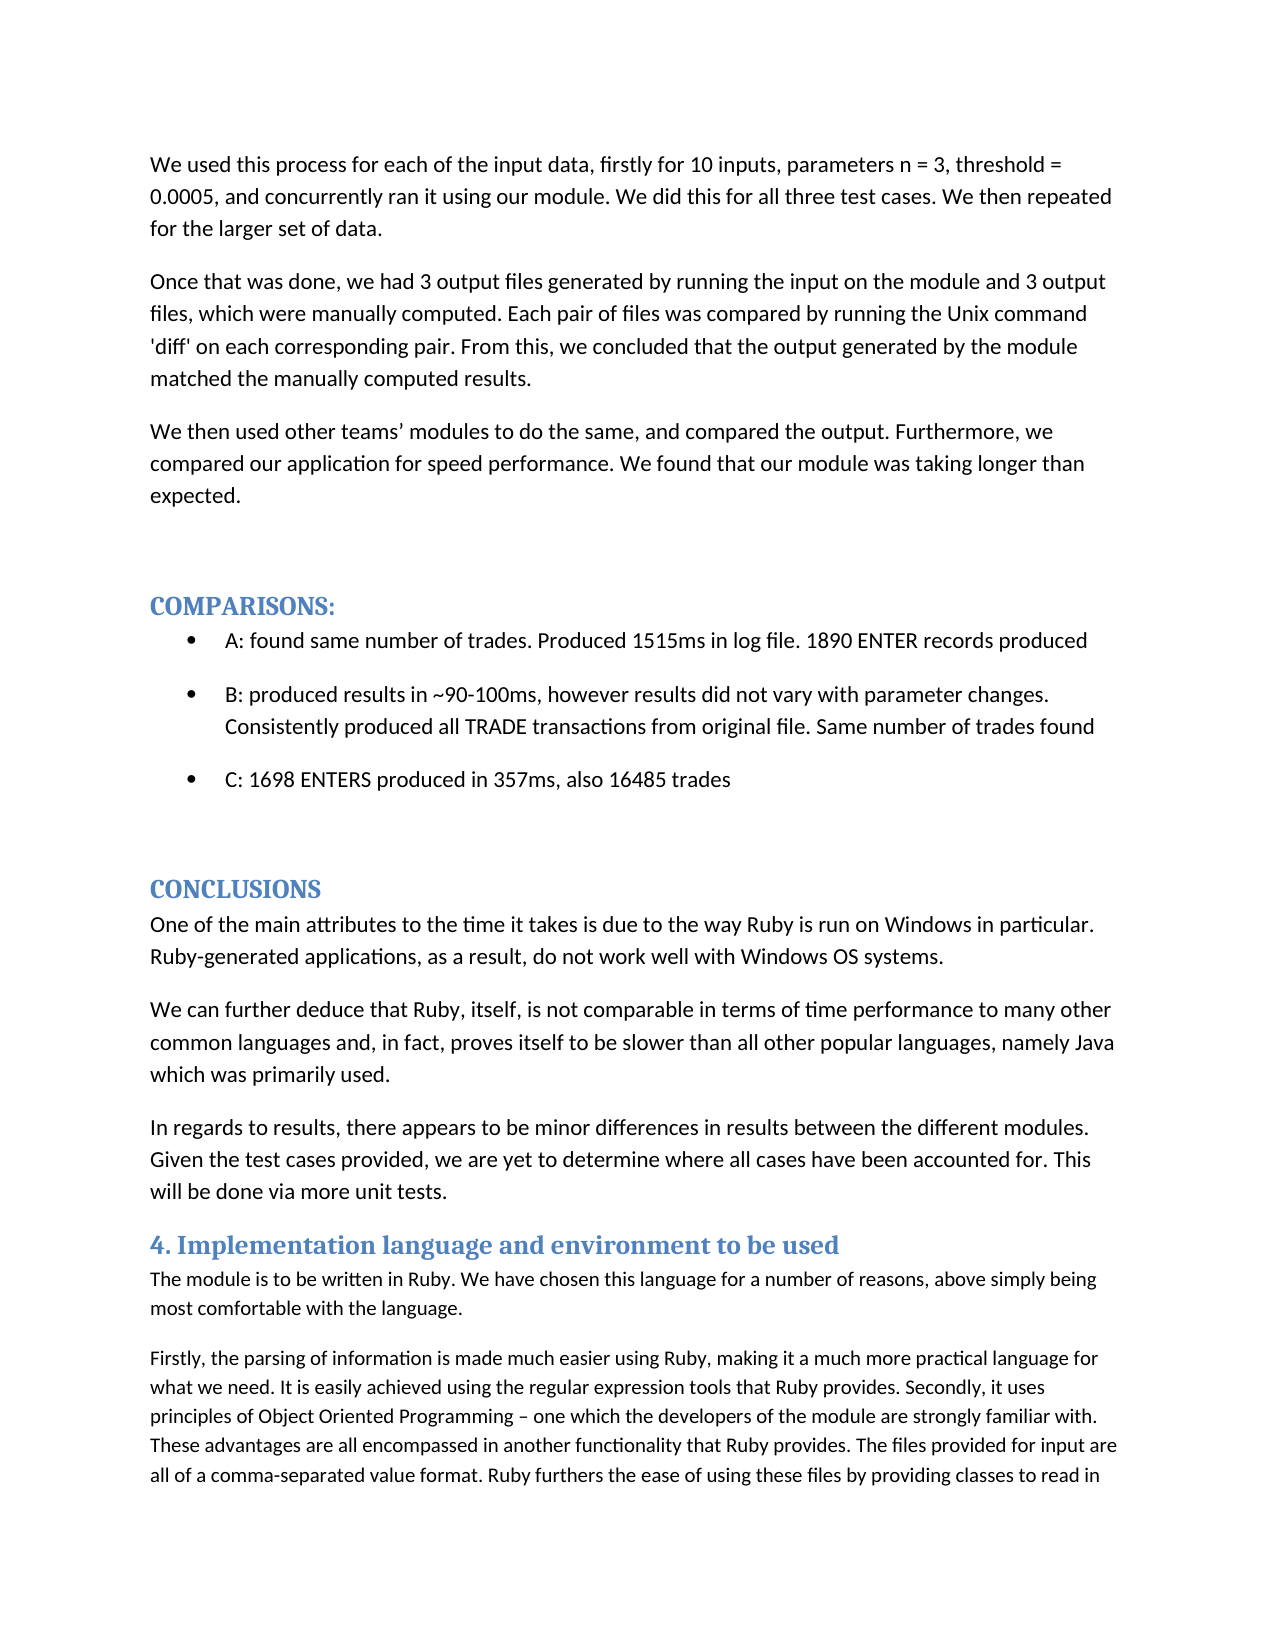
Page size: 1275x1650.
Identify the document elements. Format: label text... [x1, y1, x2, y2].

text In regards to results, there appears to be minor differences in results between the different modules. Given the test cases provided, we are yet to determine where all cases have been accounted for. This will be done via more unit tests. [150, 1113, 1125, 1205]
text One of the main attributes to the time it takes is due to the way Ruby is run on Windows in particular. Ruby-generated applications, as a result, do not work well with Windows OS systems. [150, 910, 1125, 970]
list B: produced results in ~90-100ms, however results did not vary with parameter changes. Consistently produced all TRADE transactions from original file. Same number of trades found [187, 680, 1125, 740]
text The module is to be written in Ruby. We have chosen this language for a number of reasons, above simply being most comfortable with the language. [150, 1266, 1125, 1321]
subtitle COMPARISONS: [150, 591, 1125, 622]
subtitle CONCLUSIONS [150, 874, 1125, 906]
list A: found same number of trades. Produced 1515ms in log file. 1890 ENTER records produced [187, 627, 1125, 655]
text We used this process for each of the input data, firstly for 10 inputs, parameters n = 3, threshold = 0.0005, and concurrently ran it using our module. We did this for all three test cases. We then repeated for the larger set of data. [150, 150, 1125, 242]
text Once that was done, we had 3 output files generated by running the input on the module and 3 output files, which were manually computed. Each pair of files was compared by running the Unix command 'diff' on each corresponding pair. From this, we concluded that the output generated by the module matched the manually computed results. [150, 267, 1125, 392]
text We then used other teams’ modules to do the same, and compared the output. Furthermore, we compared our application for speed performance. We found that our module was taking longer than expected. [150, 417, 1125, 509]
text We can further deduce that Ruby, itself, is not comparable in terms of time performance to many other common languages and, in fact, proves itself to be slower than all other popular languages, namely Java which was primarily used. [150, 995, 1125, 1088]
subtitle 4. Implementation language and environment to be used [150, 1230, 1125, 1261]
list C: 1698 ENTERS produced in 357ms, also 16485 trades [187, 765, 1125, 793]
